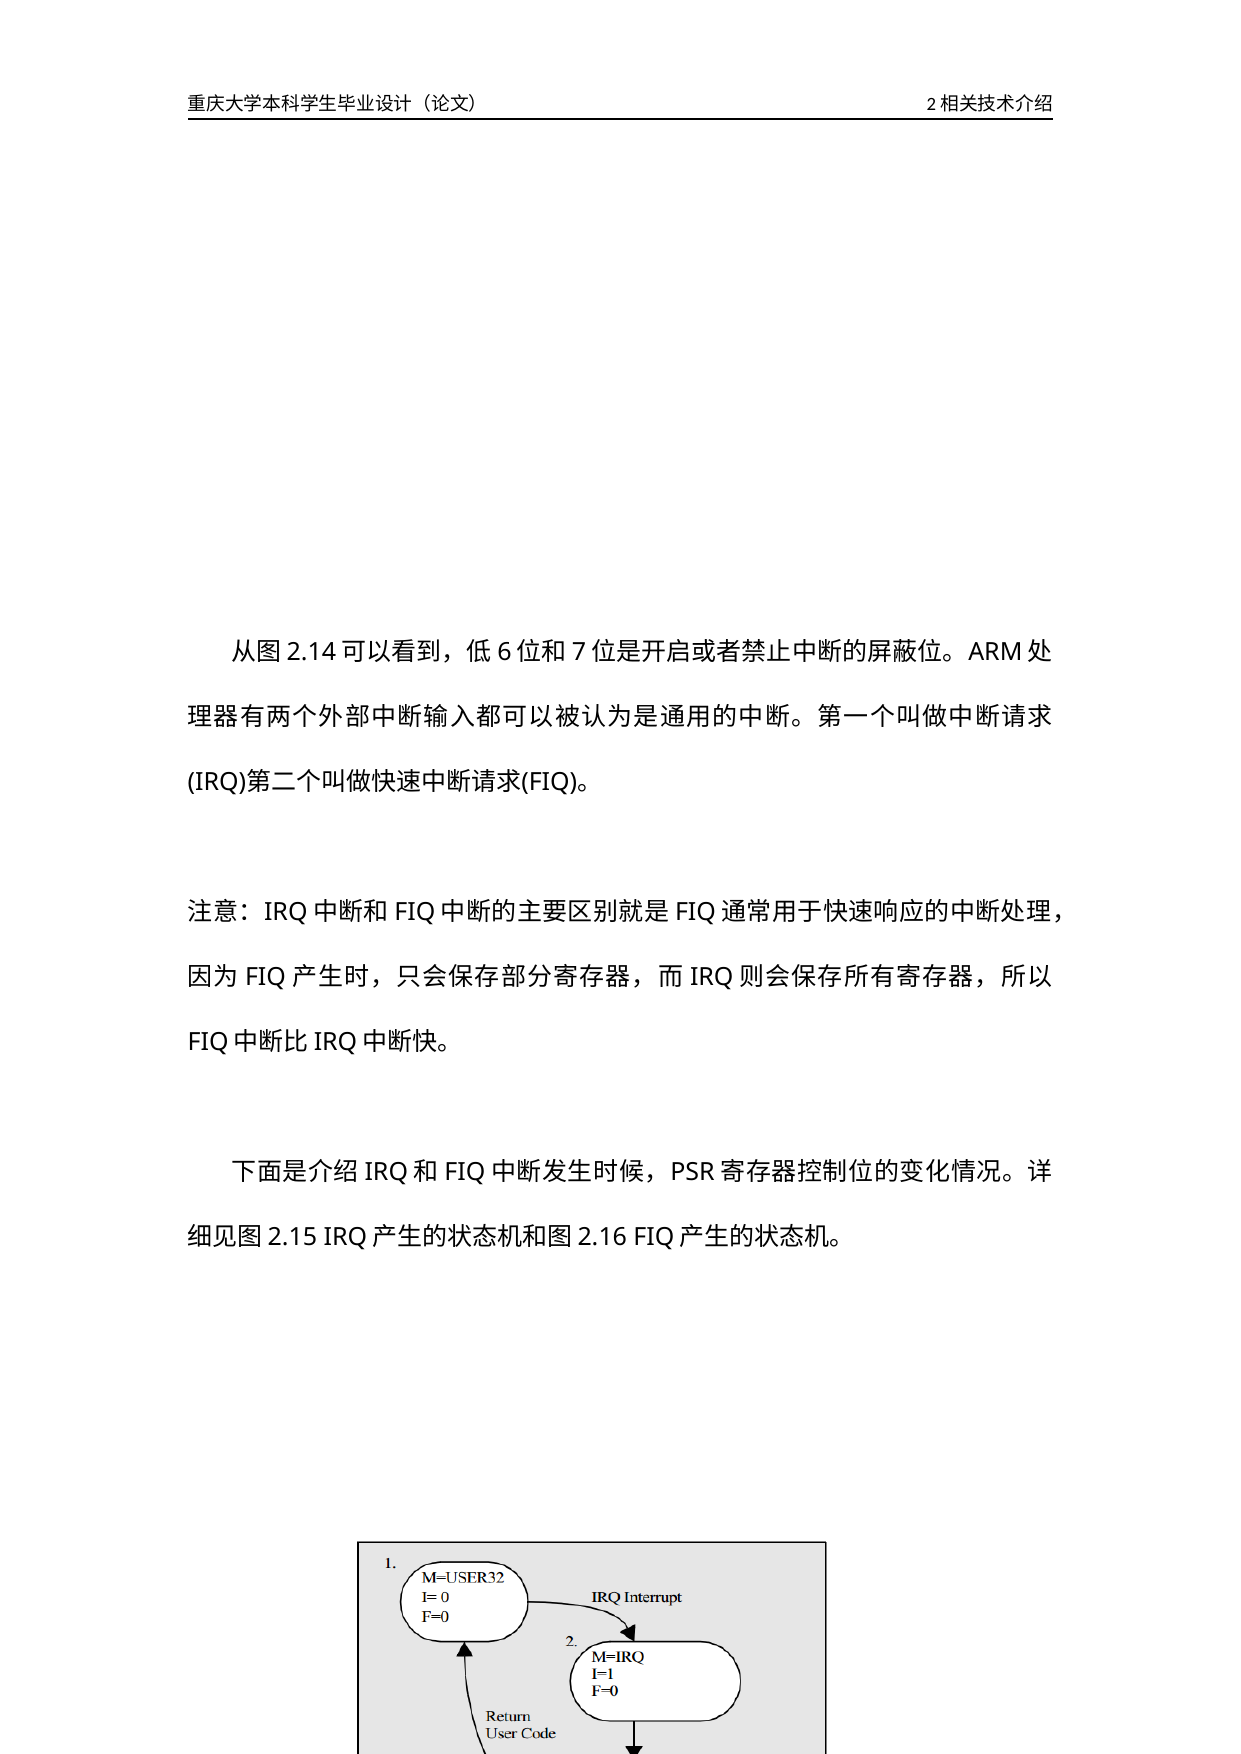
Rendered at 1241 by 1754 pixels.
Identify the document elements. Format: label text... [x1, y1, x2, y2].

text 从图2.14可以看到，低6位和7位是开启或者禁止中断的屏蔽位。ARM处理器有两个外部中断输入都可以被认为是通用的中断。第一个叫做中断请求(IRQ)第二个叫做快速中断请求(FIQ)。 [187, 617, 1053, 812]
picture [351, 1536, 832, 1754]
text 下面是介绍IRQ和FIQ中断发生时候，PSR寄存器控制位的变化情况。详细见图2.15 IRQ产生的状态机和图2.16 FIQ产生的状态机。 [187, 1137, 1053, 1267]
text 注意：IRQ中断和FIQ中断的主要区别就是FIQ通常用于快速响应的中断处理，因为FIQ产生时，只会保存部分寄存器，而IRQ则会保存所有寄存器，所以FIQ中断比IRQ中断快。 [187, 877, 1053, 1072]
